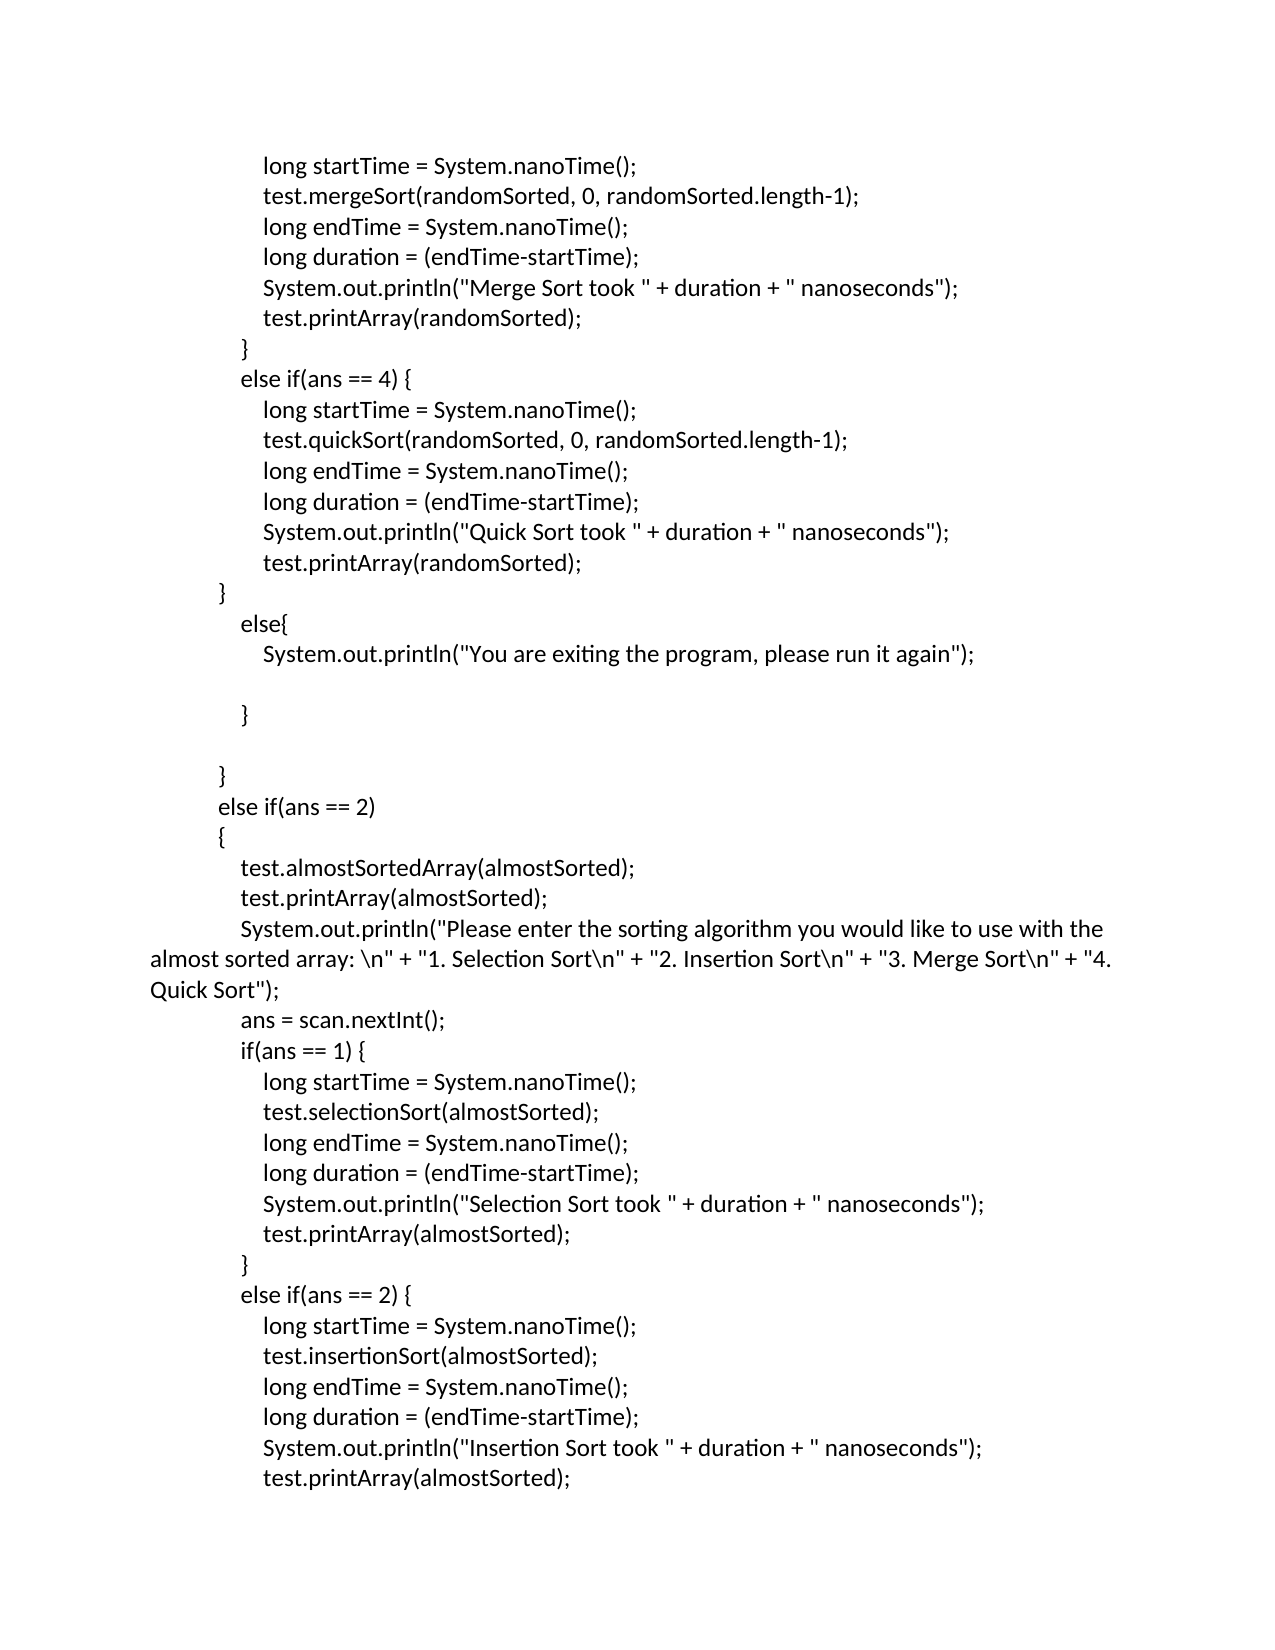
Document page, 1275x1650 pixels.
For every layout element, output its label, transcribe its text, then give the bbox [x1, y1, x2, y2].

text long endTime = System.nanoTime(); [150, 1371, 1125, 1401]
text System.out.println("You are exiting the program, please run it again"); [150, 638, 1125, 669]
text else if(ans == 4) { [150, 364, 1125, 394]
text } [150, 333, 1125, 364]
text } [150, 760, 1125, 791]
text long startTime = System.nanoTime(); [150, 1310, 1125, 1340]
text else if(ans == 2) [150, 791, 1125, 821]
text long startTime = System.nanoTime(); [150, 394, 1125, 425]
text long startTime = System.nanoTime(); [150, 150, 1125, 181]
text test.quickSort(randomSorted, 0, randomSorted.length-1); [150, 425, 1125, 455]
text if(ans == 1) { [150, 1035, 1125, 1066]
text test.printArray(randomSorted); [150, 303, 1125, 333]
text System.out.println("Merge Sort took " + duration + " nanoseconds"); [150, 272, 1125, 303]
text test.almostSortedArray(almostSorted); [150, 852, 1125, 882]
text long startTime = System.nanoTime(); [150, 1066, 1125, 1096]
text } [150, 1249, 1125, 1279]
text { [150, 821, 1125, 852]
text } [150, 699, 1125, 730]
text long endTime = System.nanoTime(); [150, 455, 1125, 486]
text System.out.println("Selection Sort took " + duration + " nanoseconds"); [150, 1188, 1125, 1218]
text long endTime = System.nanoTime(); [150, 1127, 1125, 1157]
text long duration = (endTime-startTime); [150, 1157, 1125, 1188]
text long duration = (endTime-startTime); [150, 242, 1125, 272]
text long duration = (endTime-startTime); [150, 1401, 1125, 1432]
text else{ [150, 608, 1125, 638]
text long endTime = System.nanoTime(); [150, 211, 1125, 242]
text else if(ans == 2) { [150, 1279, 1125, 1310]
text } [150, 577, 1125, 608]
text test.mergeSort(randomSorted, 0, randomSorted.length-1); [150, 181, 1125, 211]
text test.printArray(randomSorted); [150, 547, 1125, 577]
text test.insertionSort(almostSorted); [150, 1340, 1125, 1371]
text System.out.println("Insertion Sort took " + duration + " nanoseconds"); [150, 1432, 1125, 1462]
text test.printArray(almostSorted); [150, 1218, 1125, 1249]
text System.out.println("Quick Sort took " + duration + " nanoseconds"); [150, 516, 1125, 547]
text long duration = (endTime-startTime); [150, 486, 1125, 516]
text System.out.println("Please enter the sorting algorithm you would like to use with the almost sorted array: \n" + "1. Selection Sort\n" + "2. Insertion Sort\n" + "3. Merge Sort\n" + "4. Quick Sort"); [150, 913, 1125, 1004]
text test.printArray(almostSorted); [150, 1462, 1125, 1493]
text ans = scan.nextInt(); [150, 1004, 1125, 1035]
text test.printArray(almostSorted); [150, 882, 1125, 913]
text test.selectionSort(almostSorted); [150, 1096, 1125, 1127]
